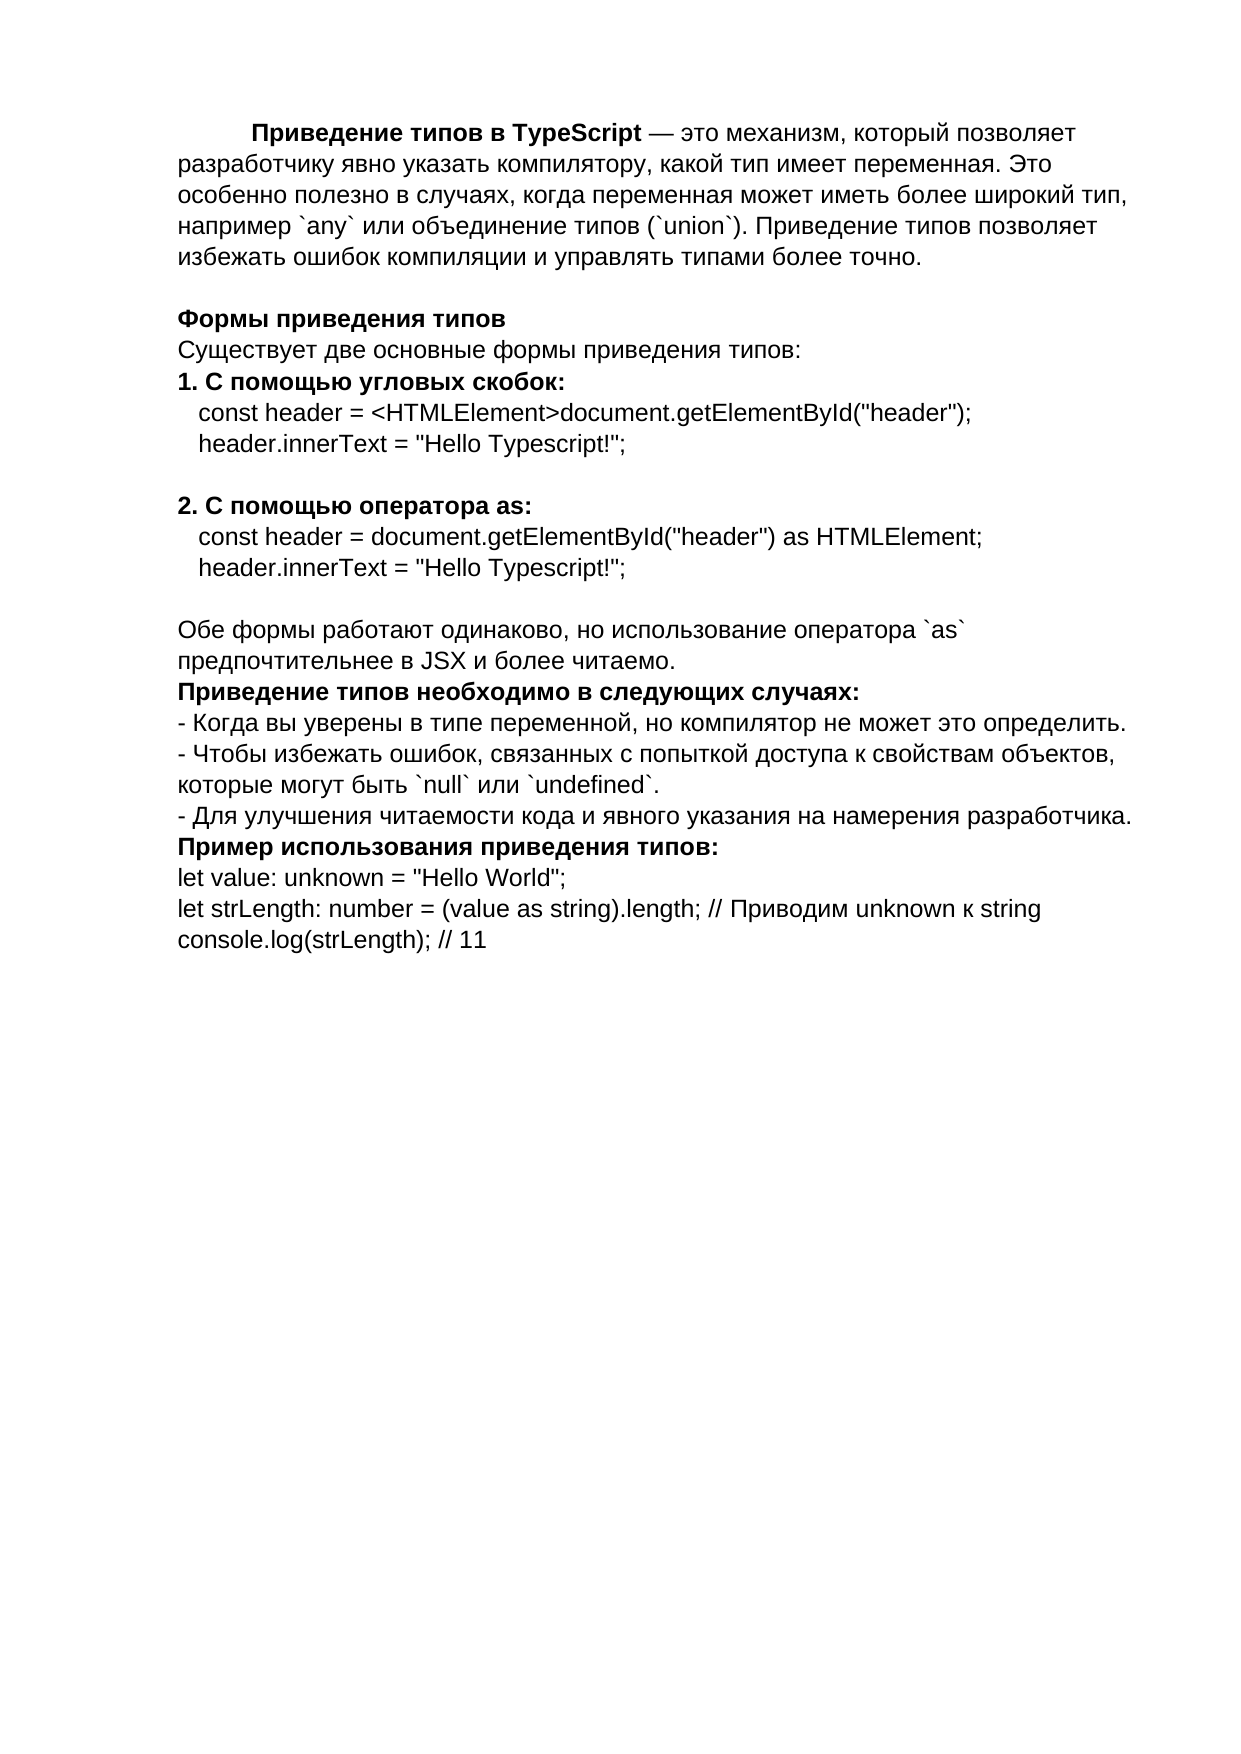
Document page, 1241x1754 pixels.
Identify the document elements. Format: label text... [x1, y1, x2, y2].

text header.innerText = "Hello Typescript!"; [177, 553, 1152, 581]
text header.innerText = "Hello Typescript!"; [177, 428, 1152, 457]
text let strLength: number = (value as string).length; // Приводим unknown к string [177, 894, 1152, 923]
text 2. С помощью оператора as: [177, 491, 1152, 519]
text Пример использования приведения типов: [177, 832, 1152, 861]
text Приведение типов в TypeScript — это механизм, который позволяет разработчику явно указать компилятору, какой тип имеет переменная. Это особенно полезно в случаях, когда переменная может иметь более широкий тип, например `any` или объединение типов (`union`). Приведение типов позволяет избежать ошибок компиляции и управлять типами более точно. [177, 118, 1152, 271]
text - Для улучшения читаемости кода и явного указания на намерения разработчика. [177, 801, 1152, 830]
text let value: unknown = "Hello World"; [177, 863, 1152, 892]
text console.log(strLength); // 11 [177, 925, 1152, 954]
text const header = document.getElementById("header") as HTMLElement; [177, 522, 1152, 550]
text - Когда вы уверены в типе переменной, но компилятор не может это определить. [177, 708, 1152, 737]
text Существует две основные формы приведения типов: [177, 335, 1152, 364]
text Формы приведения типов [177, 304, 1152, 333]
text 1. С помощью угловых скобок: [177, 366, 1152, 395]
text const header = <HTMLElement>document.getElementById("header"); [177, 397, 1152, 426]
text - Чтобы избежать ошибок, связанных с попыткой доступа к свойствам объектов, которые могут быть `null` или `undefined`. [177, 739, 1152, 799]
text Приведение типов необходимо в следующих случаях: [177, 677, 1152, 706]
text Обе формы работают одинаково, но использование оператора `as` предпочтительнее в JSX и более читаемо. [177, 615, 1152, 674]
